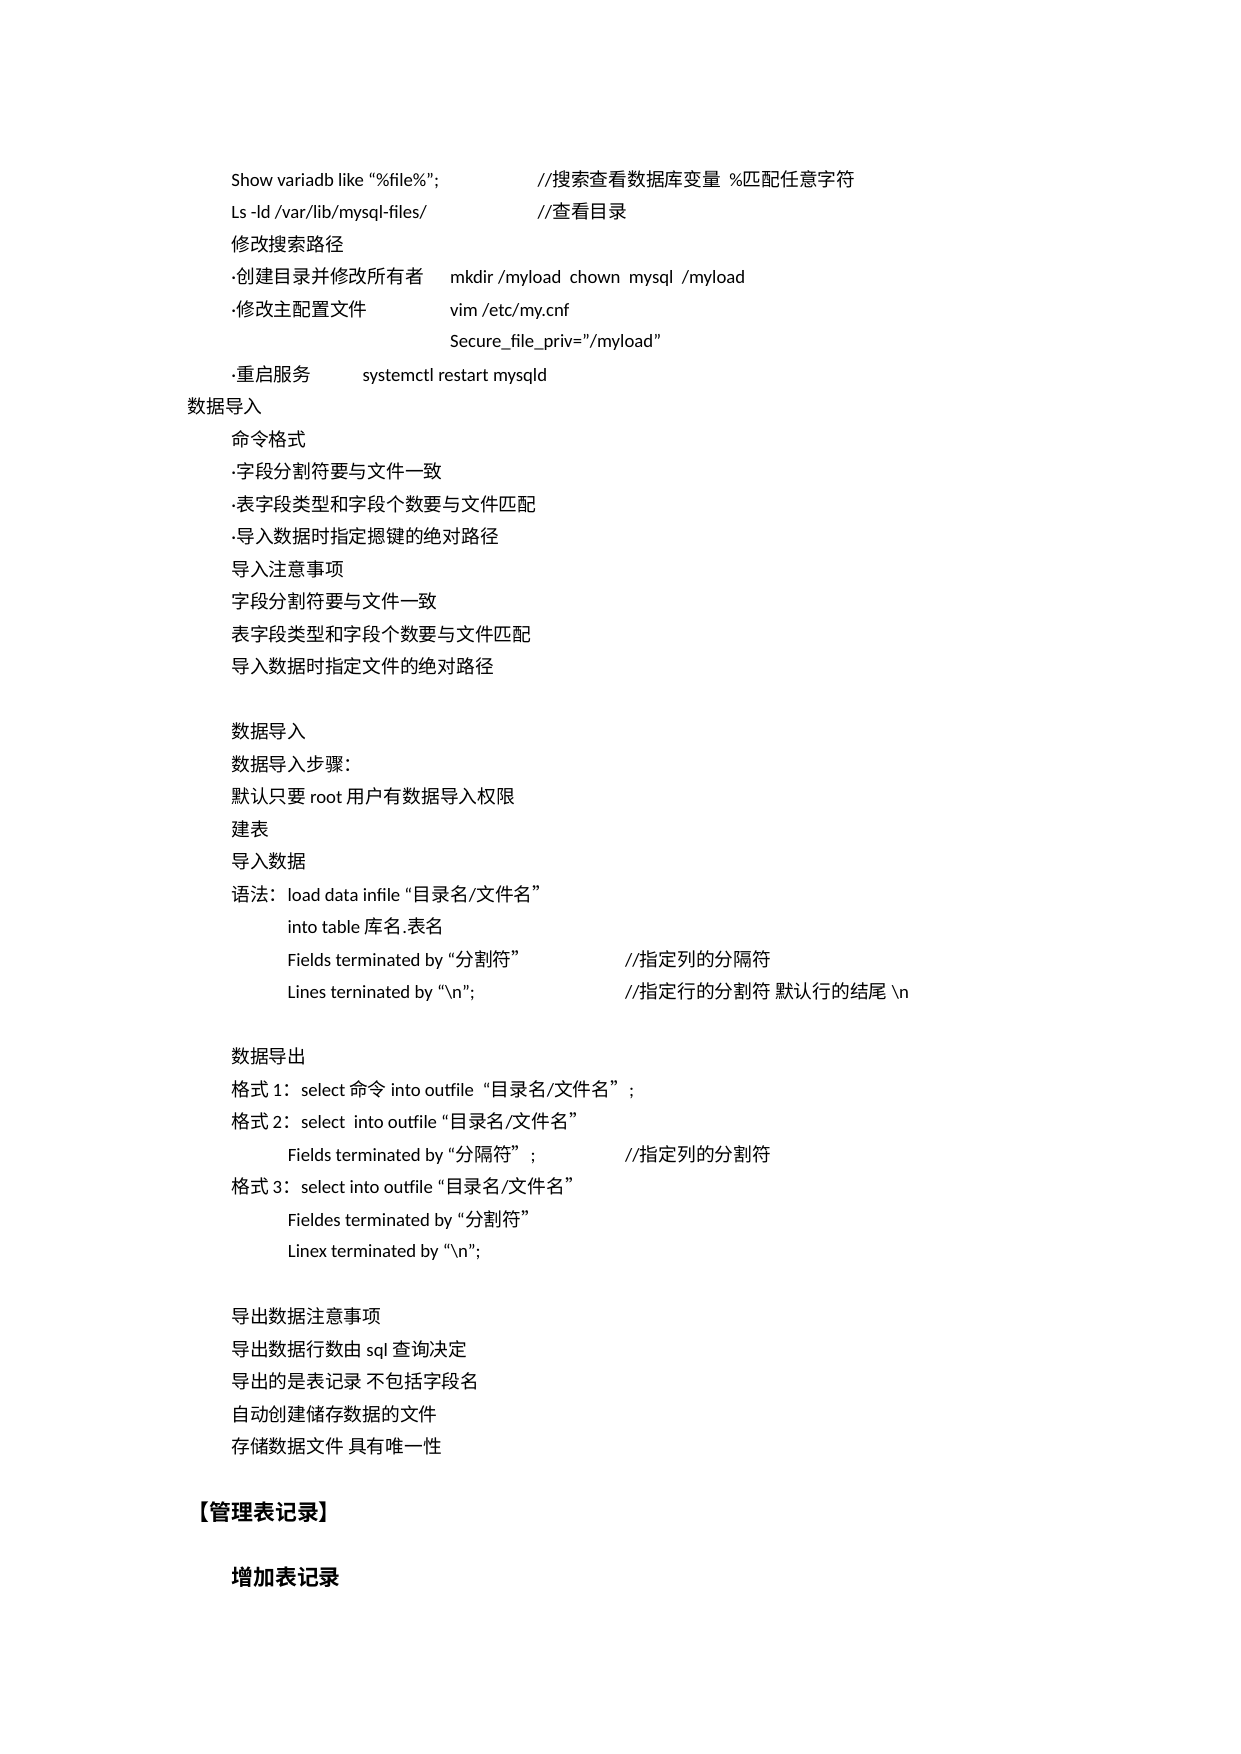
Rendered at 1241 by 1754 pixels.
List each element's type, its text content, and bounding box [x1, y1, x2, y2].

list 数据导出 [187, 1039, 1053, 1072]
list 导入数据 [187, 844, 1053, 877]
list ·表字段类型和字段个数要与文件匹配 [187, 487, 1053, 519]
list 导入注意事项 [187, 552, 1053, 584]
list 【管理表记录】 [187, 1494, 1053, 1527]
list Fields terminated by “分隔符”; //指定列的分割符 [231, 1137, 1053, 1169]
list 自动创建储存数据的文件 [187, 1397, 1053, 1429]
list Fields terminated by “分割符” //指定列的分隔符 [231, 942, 1053, 974]
list Show variadb like “%file%”; //搜索查看数据库变量 %匹配任意字符 [187, 162, 1053, 194]
list 语法：load data infile “目录名/文件名” [187, 877, 1053, 909]
list 导出数据注意事项 [187, 1299, 1053, 1332]
list 导入数据时指定文件的绝对路径 [187, 649, 1053, 682]
list ·创建目录并修改所有者 mkdir /myload chown mysql /myload [187, 259, 1053, 292]
list ·修改主配置文件 vim /etc/my.cnf [187, 292, 1053, 324]
list 数据导入 [187, 389, 1053, 422]
list 存储数据文件 具有唯一性 [187, 1429, 1053, 1462]
list 数据导入 [187, 714, 1053, 747]
list Lines terninated by “\n”; //指定行的分割符 默认行的结尾 \n [231, 974, 1053, 1007]
list 格式1：select命令 into outfile “目录名/文件名”; [187, 1072, 1053, 1104]
list ·导入数据时指定摁键的绝对路径 [187, 519, 1053, 552]
list Secure_file_priv=”/myload” [406, 324, 1053, 357]
list 增加表记录 [187, 1559, 1053, 1592]
list into table 库名.表名 [231, 909, 1053, 942]
list 数据导入步骤： [187, 747, 1053, 779]
list ·重启服务 systemctl restart mysqld [187, 357, 1053, 389]
list ·字段分割符要与文件一致 [187, 454, 1053, 487]
list 默认只要root用户有数据导入权限 [187, 779, 1053, 812]
list 格式3：select into outfile “目录名/文件名” [187, 1169, 1053, 1202]
list 格式2：select into outfile “目录名/文件名” [187, 1104, 1053, 1137]
list 导出的是表记录 不包括字段名 [187, 1364, 1053, 1397]
list 修改搜索路径 [187, 227, 1053, 259]
list Linex terminated by “\n”; [231, 1234, 1053, 1267]
list Fieldes terminated by “分割符” [187, 1202, 1053, 1234]
list Ls -ld /var/lib/mysql-files/ //查看目录 [187, 194, 1053, 227]
list 命令格式 [187, 422, 1053, 454]
list 建表 [187, 812, 1053, 844]
list 表字段类型和字段个数要与文件匹配 [187, 617, 1053, 649]
list 导出数据行数由sql 查询决定 [187, 1332, 1053, 1364]
list 字段分割符要与文件一致 [187, 584, 1053, 617]
